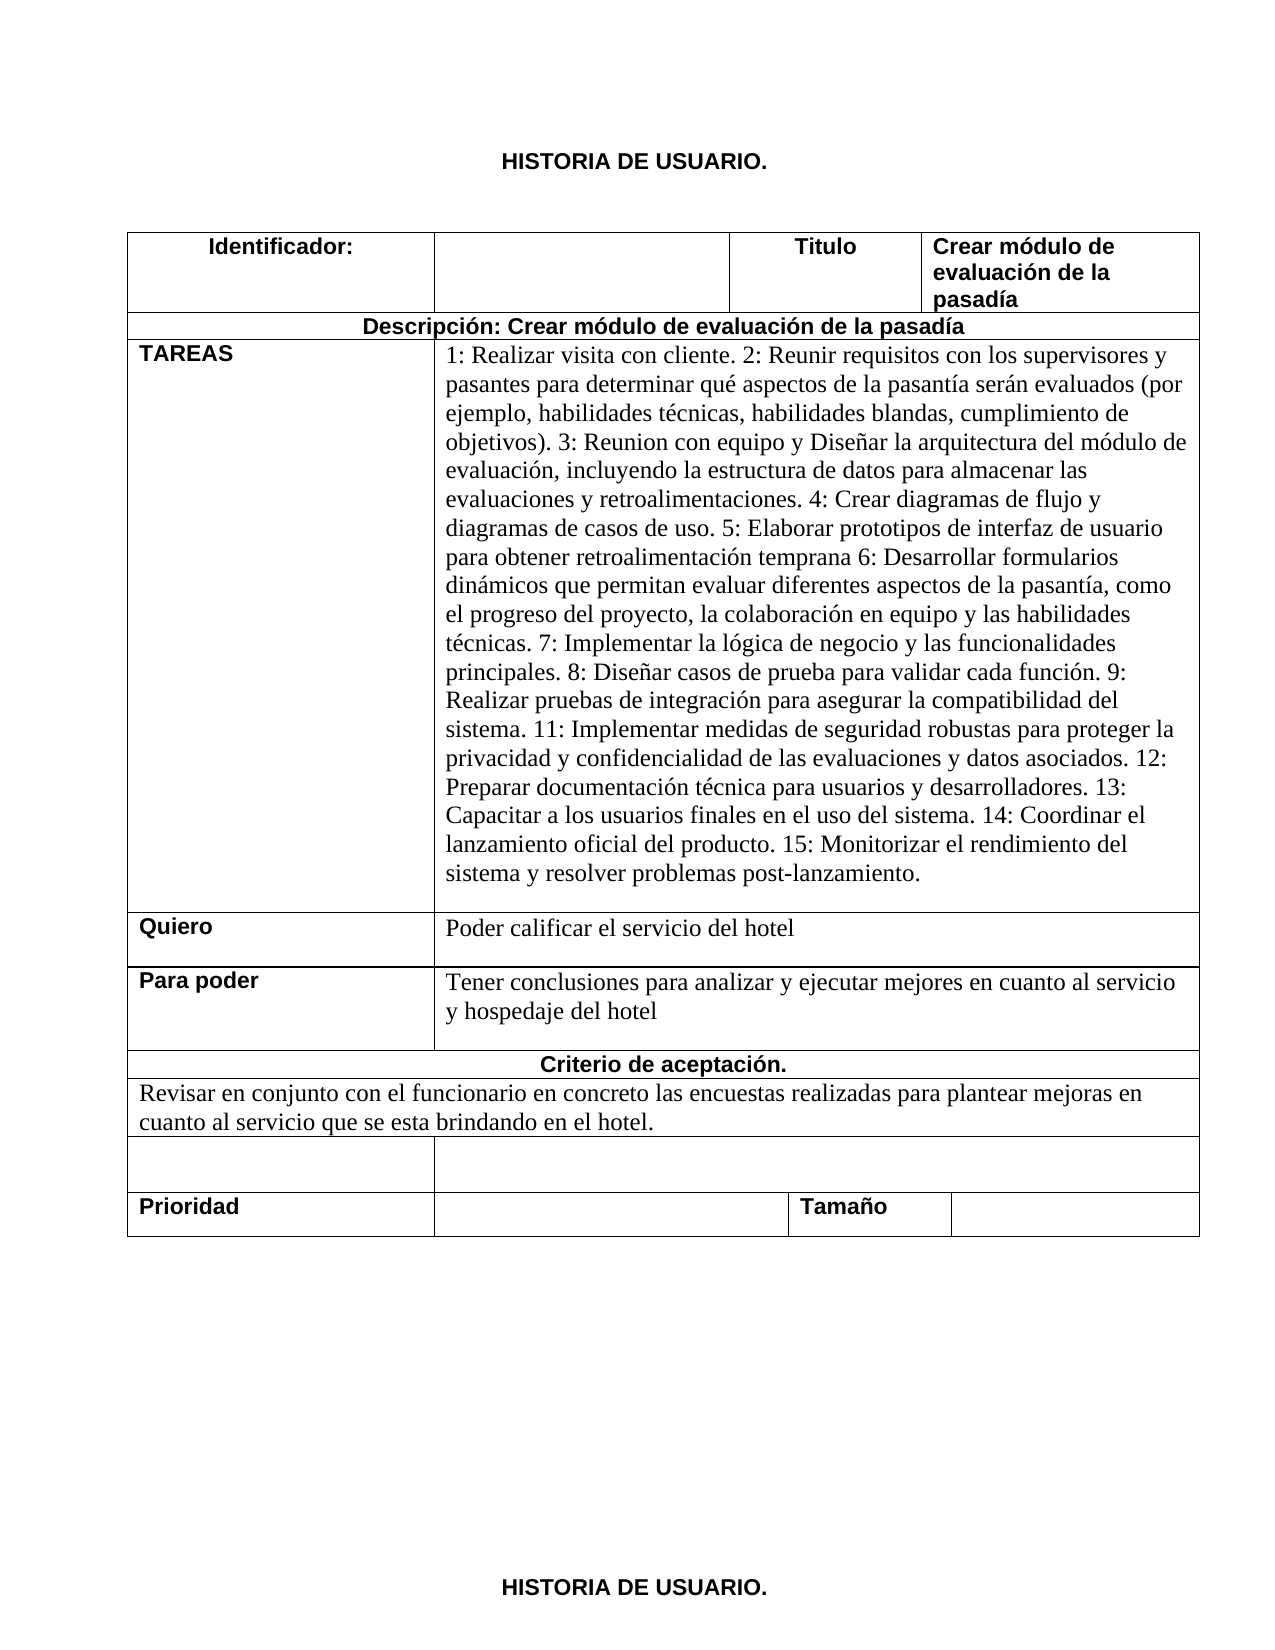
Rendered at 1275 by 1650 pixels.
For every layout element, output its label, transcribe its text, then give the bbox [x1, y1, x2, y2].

table_header Crear módulo de evaluación de la pasadía [922, 233, 1199, 312]
table_header Identificador: [128, 233, 434, 312]
table_cell Quiero [128, 913, 434, 966]
table_cell TAREAS [128, 340, 434, 912]
table_cell Tamaño [789, 1193, 951, 1236]
text HISTORIA DE USUARIO. [127, 1573, 1142, 1600]
table_header Titulo [730, 233, 921, 312]
table_cell Descripción: Crear módulo de evaluación de la pasadía [128, 313, 1199, 339]
table_cell [435, 1137, 1199, 1192]
table_header [435, 233, 729, 312]
table_cell Prioridad [128, 1193, 434, 1236]
table_cell [435, 1193, 788, 1236]
text HISTORIA DE USUARIO. [127, 148, 1142, 174]
table_cell Criterio de aceptación. [128, 1051, 1199, 1077]
table_cell [128, 1137, 434, 1192]
table_cell [952, 1193, 1199, 1236]
table_cell Poder calificar el servicio del hotel [435, 913, 1199, 966]
table_cell 1: Realizar visita con cliente. 2: Reunir requisitos con los supervisores y pasantes para determinar qué aspectos de la pasantía serán evaluados (por ejemplo, habilidades técnicas, habilidades blandas, cumplimiento de objetivos). 3: Reunion con equipo y Diseñar la arquitectura del módulo de evaluación, incluyendo la estructura de datos para almacenar las evaluaciones y retroalimentaciones. 4: Crear diagramas de flujo y diagramas de casos de uso. 5: Elaborar prototipos de interfaz de usuario para obtener retroalimentación temprana 6: Desarrollar formularios dinámicos que permitan evaluar diferentes aspectos de la pasantía, como el progreso del proyecto, la colaboración en equipo y las habilidades técnicas. 7: Implementar la lógica de negocio y las funcionalidades principales. 8: Diseñar casos de prueba para validar cada función. 9: Realizar pruebas de integración para asegurar la compatibilidad del sistema. 11: Implementar medidas de seguridad robustas para proteger la privacidad y confidencialidad de las evaluaciones y datos asociados. 12: Preparar documentación técnica para usuarios y desarrolladores. 13: Capacitar a los usuarios finales en el uso del sistema. 14: Coordinar el lanzamiento oficial del producto. 15: Monitorizar el rendimiento del sistema y resolver problemas post-lanzamiento. [435, 340, 1199, 912]
table_cell Tener conclusiones para analizar y ejecutar mejores en cuanto al servicio y hospedaje del hotel [435, 968, 1199, 1050]
table_cell Para poder [128, 968, 434, 1050]
table_cell Revisar en conjunto con el funcionario en concreto las encuestas realizadas para plantear mejoras en cuanto al servicio que se esta brindando en el hotel. [128, 1079, 1199, 1136]
